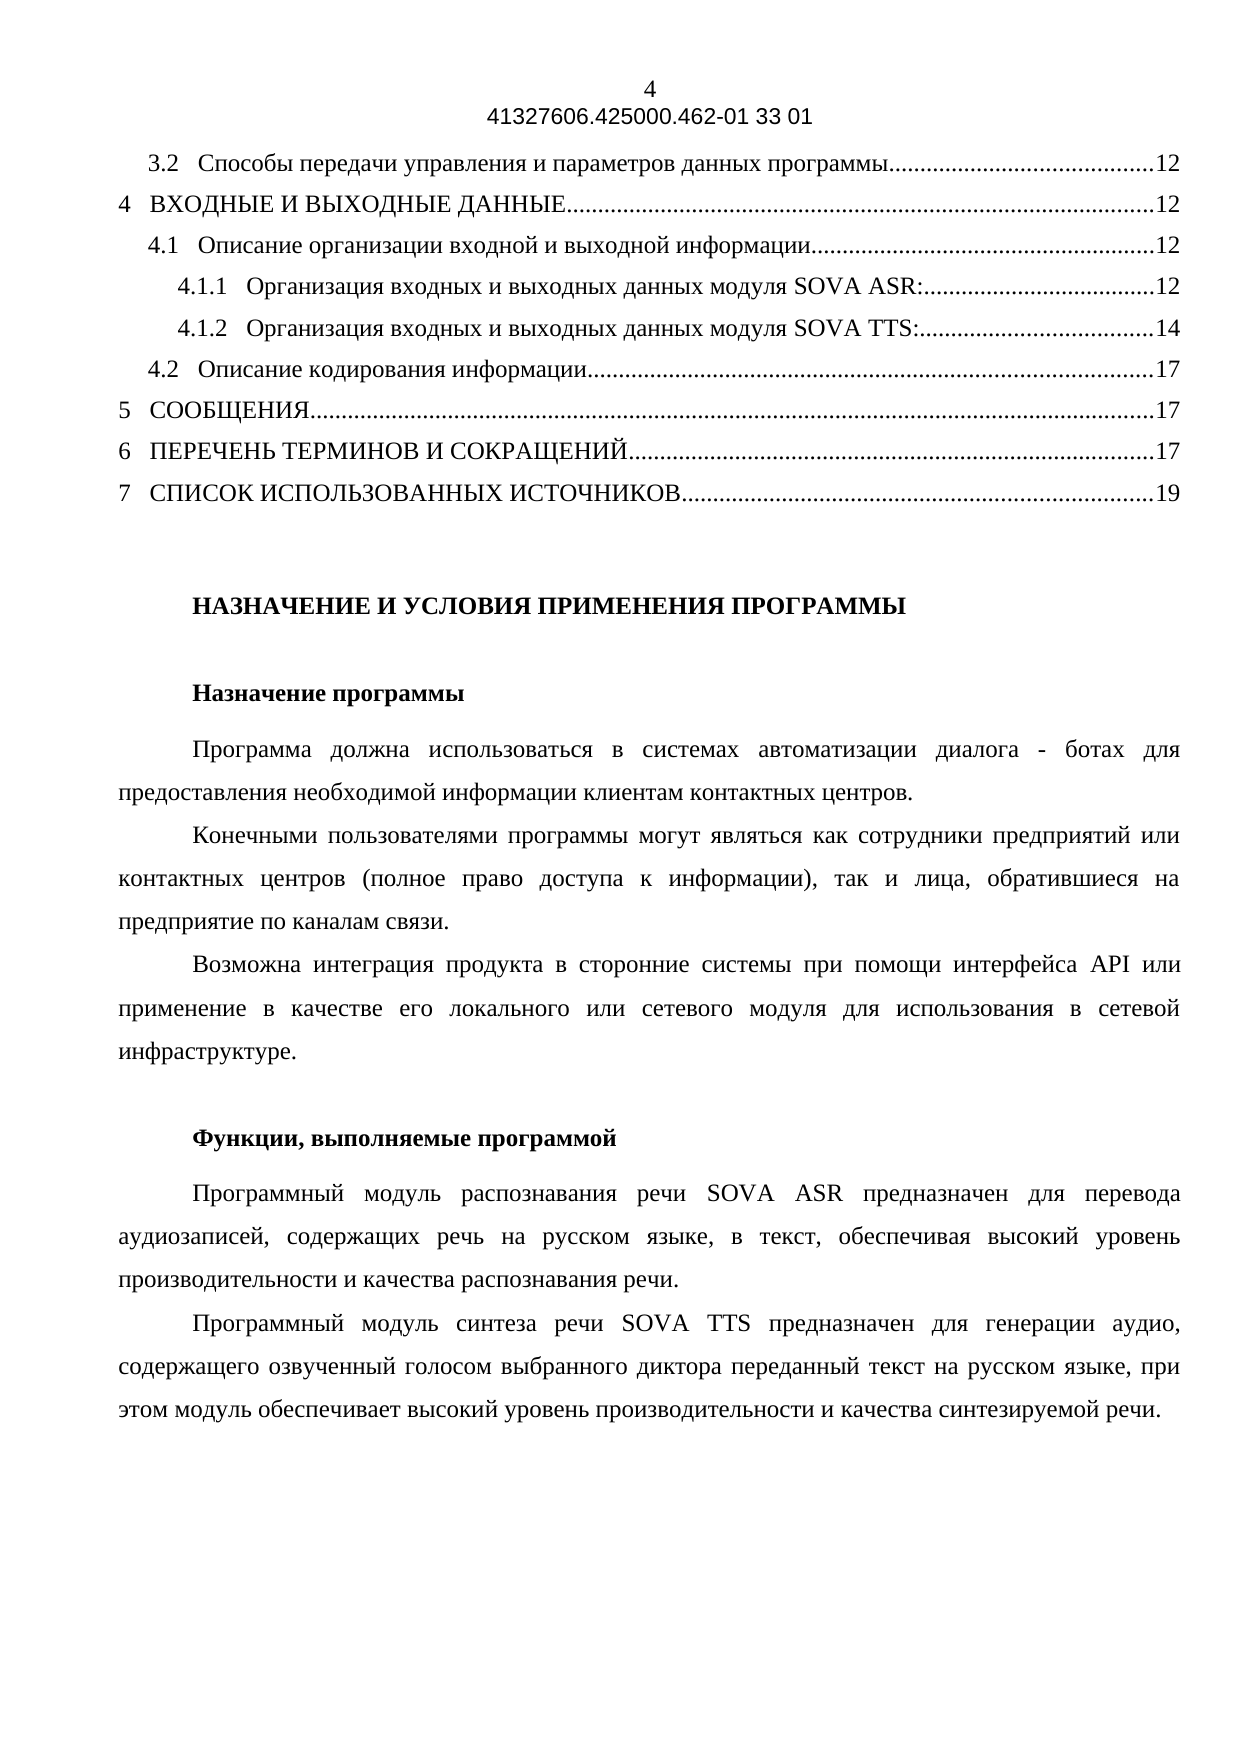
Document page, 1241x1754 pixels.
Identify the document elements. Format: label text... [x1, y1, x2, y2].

subtitle НАЗНАЧЕНИЕ И УСЛОВИЯ ПРИМЕНЕНИЯ ПРОГРАММЫ [118, 591, 1181, 620]
text 4.1.1 Организация входных и выходных данных модуля SOVA ASR: 12 [177, 271, 1181, 300]
subtitle Назначение программы [118, 678, 1181, 707]
text Программный модуль распознавания речи SOVA ASR предназначен для перевода аудиозаписей, содержащих речь на русском языке, в текст, обеспечивая высокий уровень производительности и качества распознавания речи. [118, 1178, 1181, 1293]
text 6 ПЕРЕЧЕНЬ ТЕРМИНОВ И СОКРАЩЕНИЙ 17 [118, 436, 1181, 465]
text Программа должна использоваться в системах автоматизации диалога - ботах для предоставления необходимой информации клиентам контактных центров. [118, 734, 1181, 806]
subtitle Функции, выполняемые программой [118, 1123, 1181, 1151]
text Конечными пользователями программы могут являться как сотрудники предприятий или контактных центров (полное право доступа к информации), так и лица, обратившиеся на предприятие по каналам связи. [118, 820, 1181, 935]
text 4.2 Описание кодирования информации 17 [148, 354, 1181, 383]
text 7 СПИСОК ИСПОЛЬЗОВАННЫХ ИСТОЧНИКОВ 19 [118, 478, 1181, 506]
text 4.1 Описание организации входной и выходной информации 12 [148, 230, 1181, 259]
text 3.2 Способы передачи управления и параметров данных программы 12 [148, 148, 1181, 176]
text 4.1.2 Организация входных и выходных данных модуля SOVA TTS: 14 [177, 313, 1181, 341]
text 5 СООБЩЕНИЯ 17 [118, 395, 1181, 424]
text 4 ВХОДНЫЕ И ВЫХОДНЫЕ ДАННЫЕ 12 [118, 189, 1181, 218]
text Возможна интеграция продукта в сторонние системы при помощи интерфейса API или применение в качестве его локального или сетевого модуля для использования в сетевой инфраструктуре. [118, 949, 1181, 1064]
text Программный модуль синтеза речи SOVA TTS предназначен для генерации аудио, содержащего озвученный голосом выбранного диктора переданный текст на русском языке, при этом модуль обеспечивает высокий уровень производительности и качества синтезируемой речи. [118, 1308, 1181, 1423]
